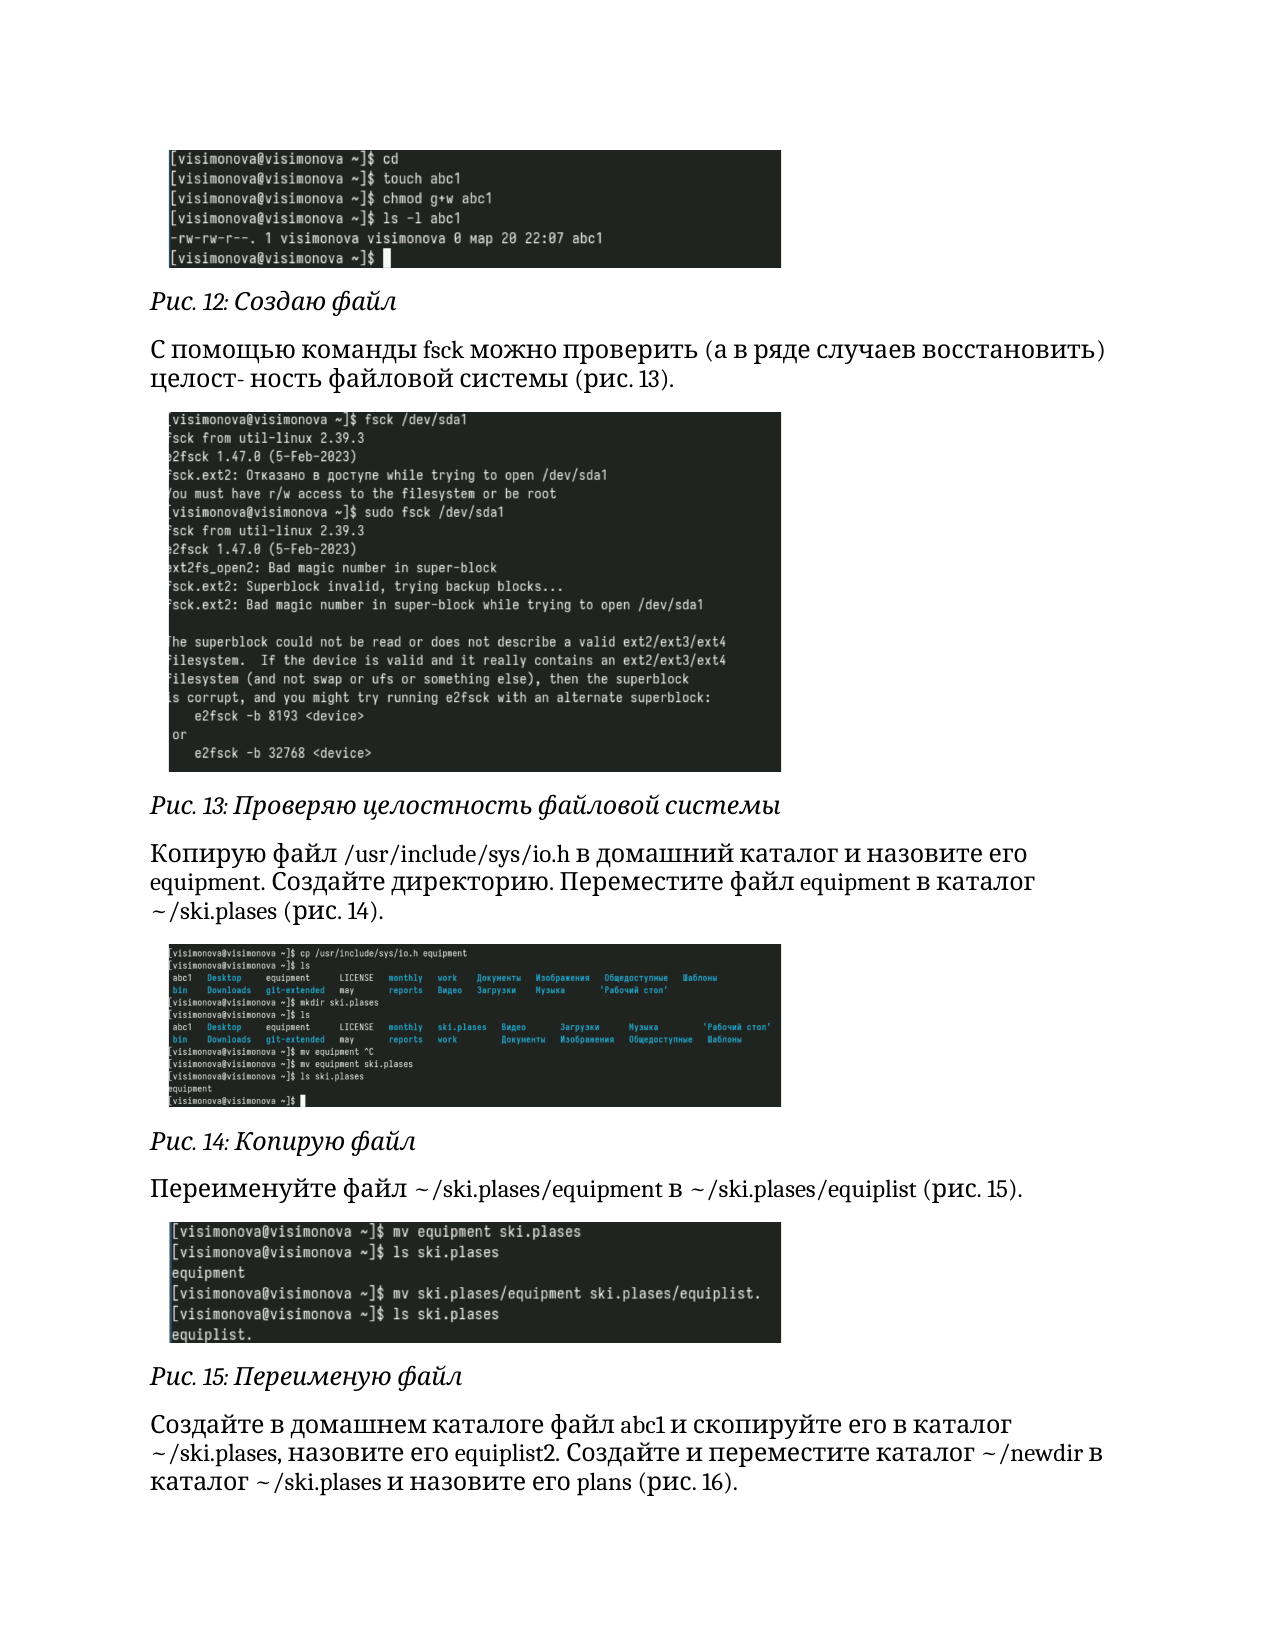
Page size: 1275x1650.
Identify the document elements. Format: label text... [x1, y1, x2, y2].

text Копирую файл /usr/include/sys/io.h в домашний каталог и назовите его equipment. Создайте директорию. Переместите файл equipment в каталог ~/ski.plases (рис. 14). [150, 839, 1125, 926]
picture [168, 150, 782, 268]
picture [168, 1222, 782, 1343]
text Создайте в домашнем каталоге файл abc1 и скопируйте его в каталог ~/ski.plases, назовите его equiplist2. Создайте и переместите каталог ~/newdir в каталог ~/ski.plases и назовите его plans (рис. 16). [150, 1411, 1125, 1497]
text Рис. 12: Создаю файл [150, 288, 1125, 317]
text Рис. 13: Проверяю целостность файловой системы [150, 792, 1125, 821]
picture [168, 412, 782, 772]
text Рис. 14: Копирую файл [150, 1127, 1125, 1156]
picture [168, 944, 782, 1107]
text Рис. 15: Переименую файл [150, 1363, 1125, 1392]
text Переименуйте файл ~/ski.plases/equipment в ~/ski.plases/equiplist (рис. 15). [150, 1175, 1125, 1204]
text С помощью команды fsck можно проверить (а в ряде случаев восстановить) целост- ность файловой системы (рис. 13). [150, 336, 1125, 393]
